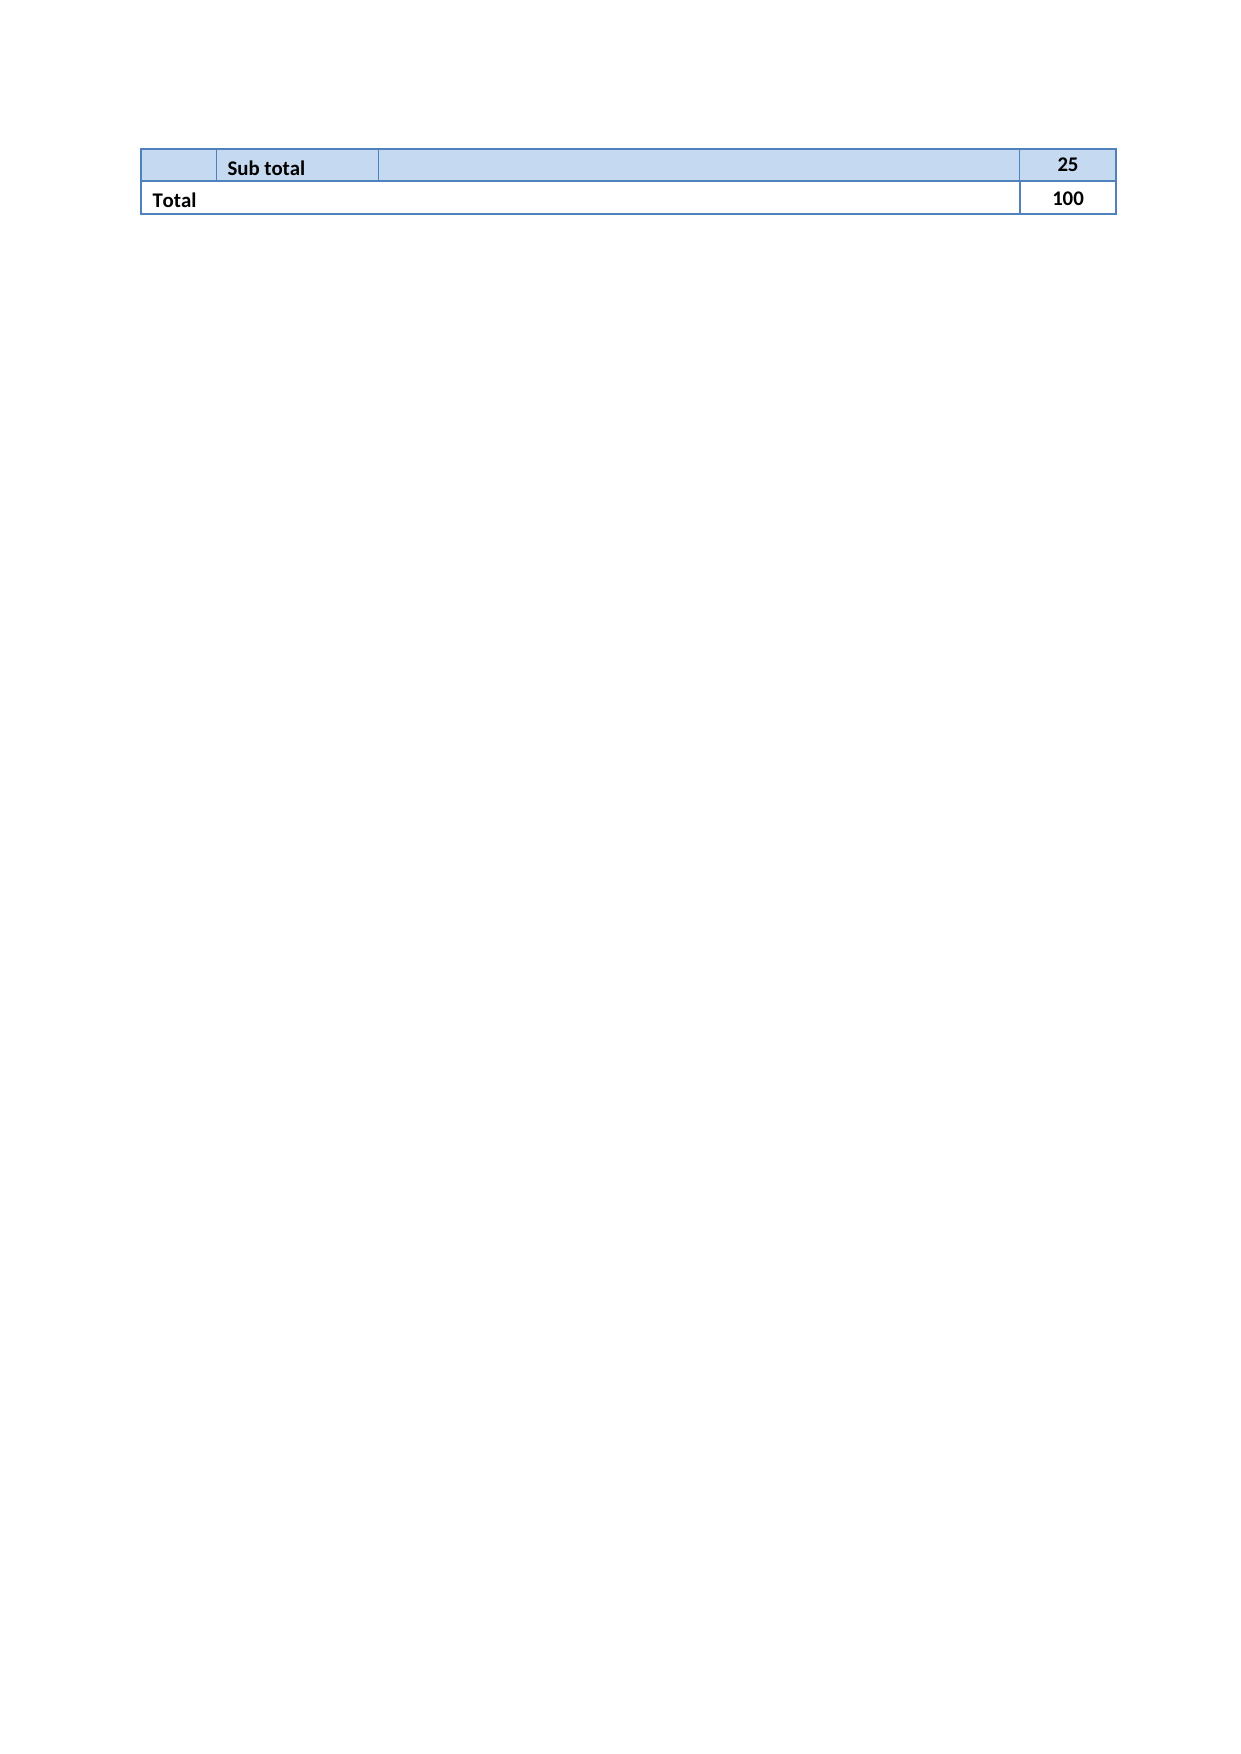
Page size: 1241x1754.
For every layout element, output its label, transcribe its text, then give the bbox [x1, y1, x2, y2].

table_cell [378, 182, 1019, 213]
table_cell [379, 150, 1019, 180]
table_cell 25 [1020, 150, 1115, 180]
table_cell [142, 150, 216, 180]
table_cell 100 [1021, 182, 1115, 213]
table_cell Total [142, 182, 378, 213]
table_cell Sub total [217, 150, 378, 180]
